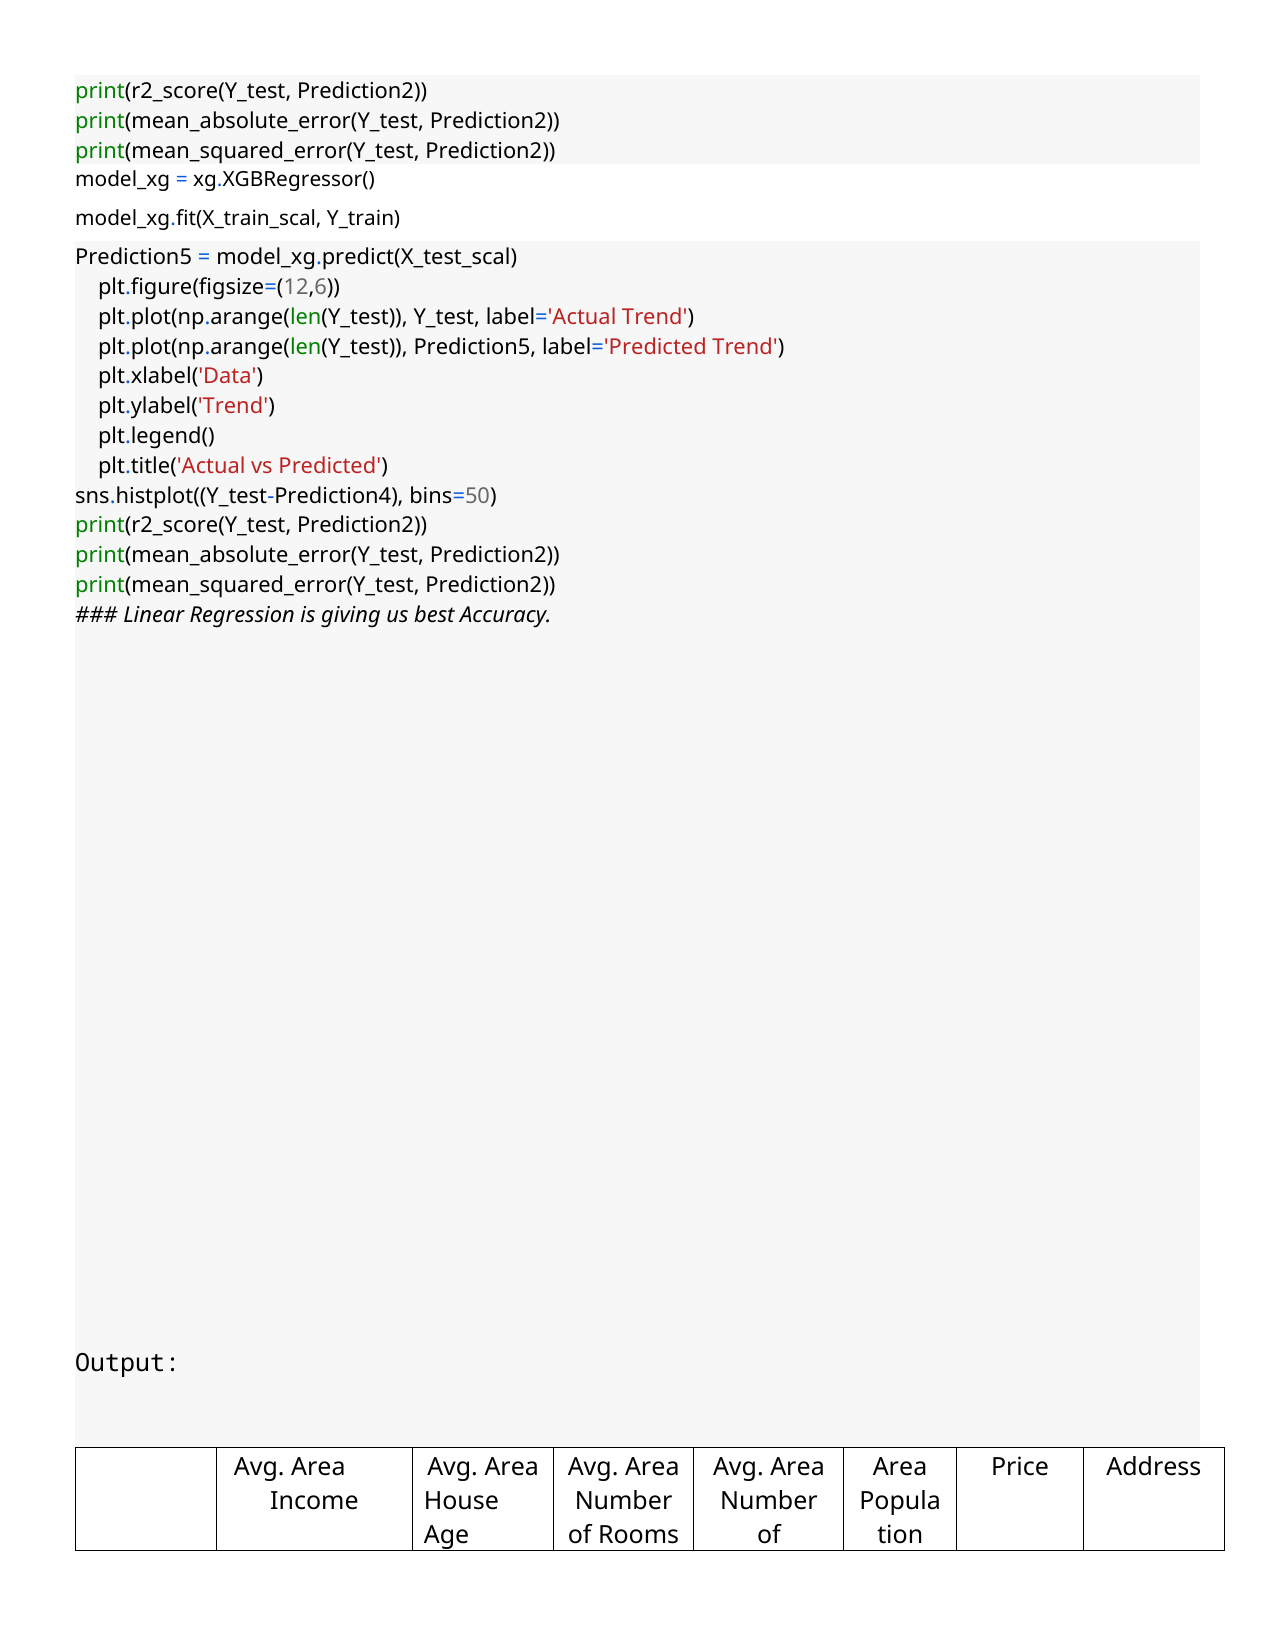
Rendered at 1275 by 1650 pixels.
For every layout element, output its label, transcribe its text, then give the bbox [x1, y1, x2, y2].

text model_xg = xg.XGBRegressor() [75, 164, 1200, 193]
text plt.legend() [75, 420, 1200, 450]
text print(mean_absolute_error(Y_test, Prediction2)) [75, 105, 1200, 134]
text Output: [75, 1345, 1200, 1379]
text plt.plot(np.arange(len(Y_test)), Prediction5, label='Predicted Trend') [75, 331, 1200, 360]
text print(mean_squared_error(Y_test, Prediction2)) [75, 569, 1200, 599]
text sns.histplot((Y_test-Prediction4), bins=50) [75, 479, 1200, 509]
table_header Avg. Area House Age [413, 1448, 553, 1550]
text plt.figure(figsize=(12,6)) [75, 271, 1200, 301]
text plt.ylabel('Trend') [75, 390, 1200, 420]
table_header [554, 1448, 693, 1550]
table_header Address [1084, 1448, 1224, 1550]
text print(r2_score(Y_test, Prediction2)) [75, 75, 1200, 105]
text plt.xlabel('Data') [75, 360, 1200, 390]
text print(mean_squared_error(Y_test, Prediction2)) [75, 134, 1200, 164]
text print(r2_score(Y_test, Prediction2)) [75, 509, 1200, 539]
table_header Area Population [844, 1448, 956, 1550]
text plt.title('Actual vs Predicted') [75, 450, 1200, 479]
text model_xg.fit(X_train_scal, Y_train) [75, 203, 1200, 231]
text print(mean_absolute_error(Y_test, Prediction2)) [75, 539, 1200, 569]
text Prediction5 = model_xg.predict(X_test_scal) [75, 241, 1200, 271]
table_header Avg. Area Income [217, 1448, 412, 1550]
text plt.plot(np.arange(len(Y_test)), Y_test, label='Actual Trend') [75, 301, 1200, 331]
text ### Linear Regression is giving us best Accuracy. [75, 599, 1200, 628]
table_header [694, 1448, 843, 1550]
table_header Price [957, 1448, 1083, 1550]
table_header [76, 1448, 216, 1550]
